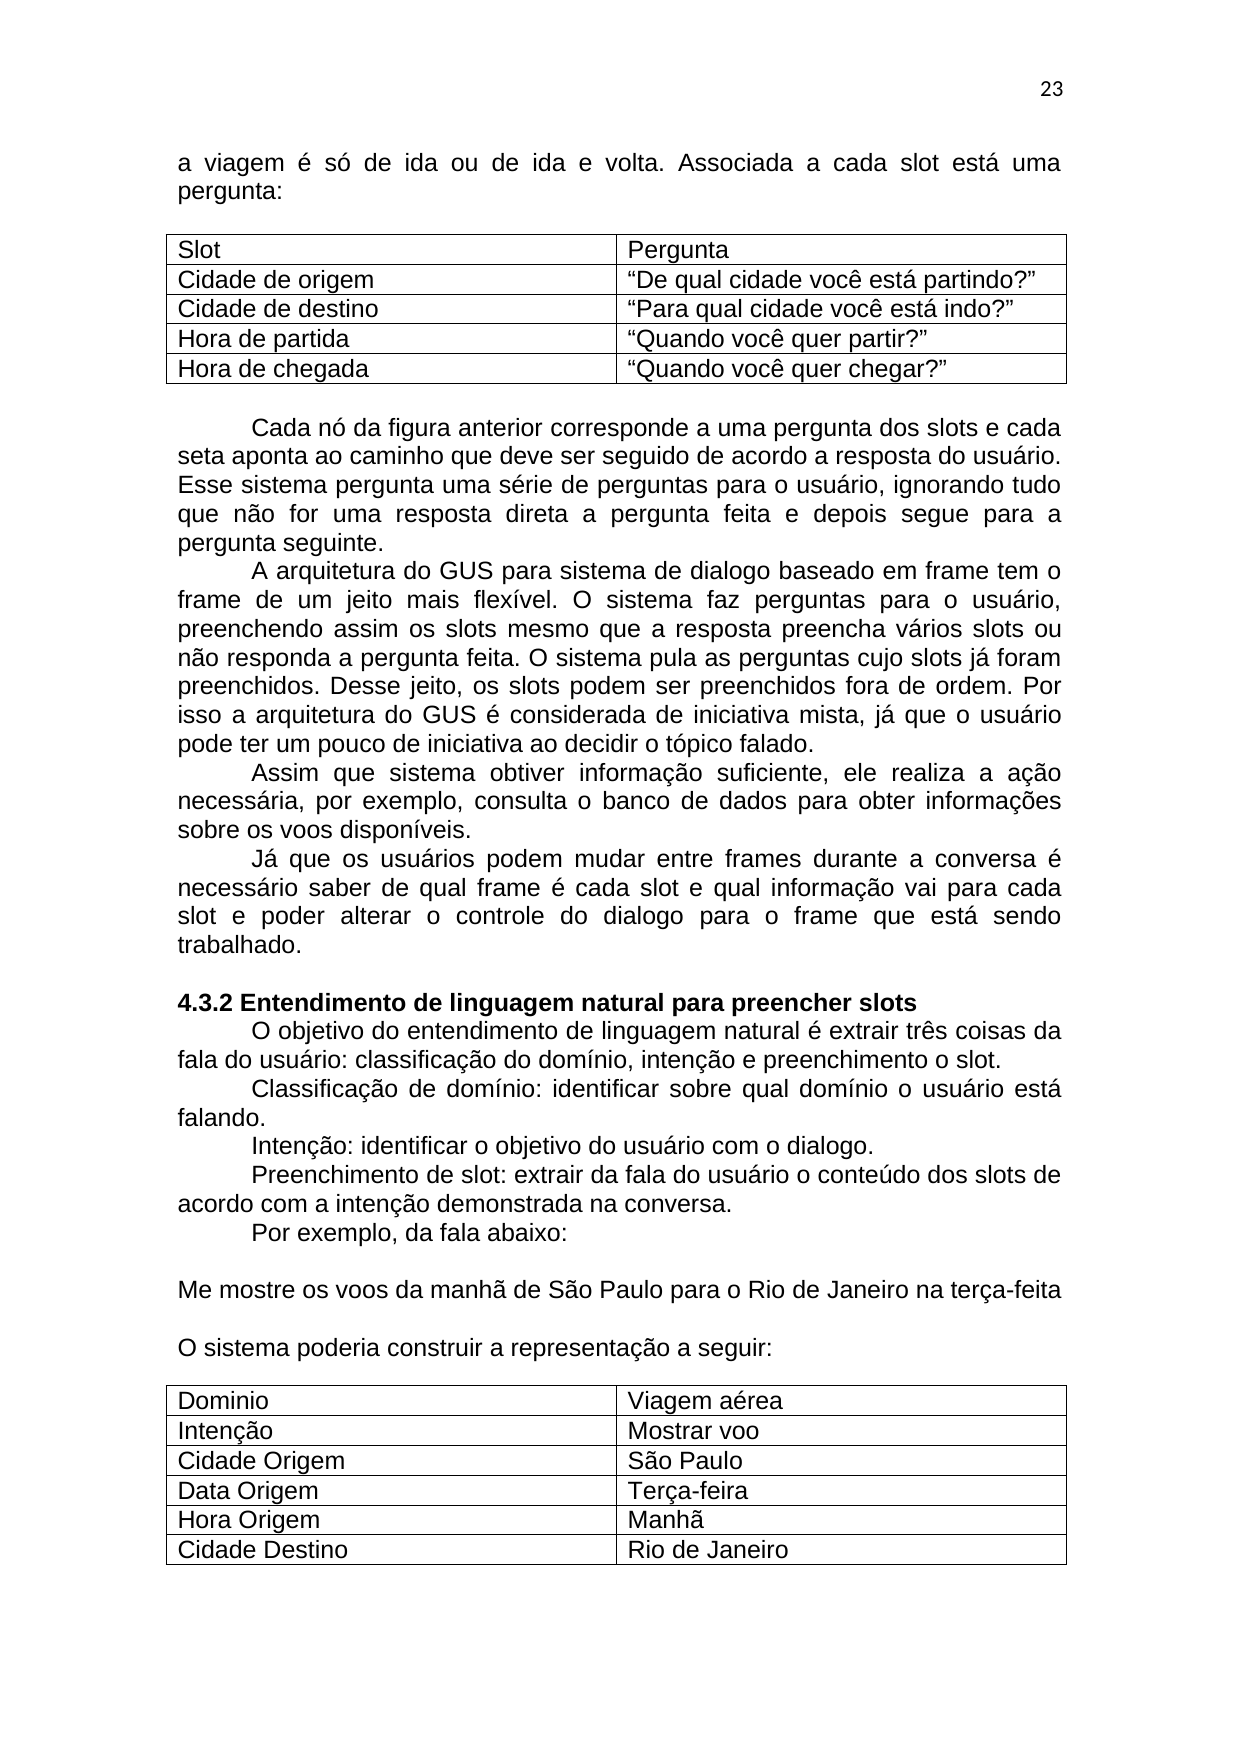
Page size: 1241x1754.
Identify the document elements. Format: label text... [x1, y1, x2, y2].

text Classificação de domínio: identificar sobre qual domínio o usuário está falando. [177, 1074, 1063, 1131]
text Assim que sistema obtiver informação suficiente, ele realiza a ação necessária, por exemplo, consulta o banco de dados para obter informações sobre os voos disponíveis. [177, 758, 1063, 844]
text A arquitetura do GUS para sistema de dialogo baseado em frame tem o frame de um jeito mais flexível. O sistema faz perguntas para o usuário, preenchendo assim os slots mesmo que a resposta preencha vários slots ou não responda a pergunta feita. O sistema pula as perguntas cujo slots já foram preenchidos. Desse jeito, os slots podem ser preenchidos fora de ordem. Por isso a arquitetura do GUS é considerada de iniciativa mista, já que o usuário pode ter um pouco de iniciativa ao decidir o tópico falado. [177, 556, 1063, 758]
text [177, 148, 1063, 205]
table_header Slot [167, 235, 616, 264]
table_cell Manhã [617, 1506, 1066, 1534]
text Preenchimento de slot: extrair da fala do usuário o conteúdo dos slots de acordo com a intenção demonstrada na conversa. [177, 1160, 1063, 1218]
table_cell Rio de Janeiro [617, 1535, 1066, 1564]
table_header Dominio [167, 1386, 616, 1415]
text Já que os usuários podem mudar entre frames durante a conversa é necessário saber de qual frame é cada slot e qual informação vai para cada slot e poder alterar o controle do dialogo para o frame que está sendo trabalhado. [177, 844, 1063, 959]
table_cell Cidade Destino [167, 1535, 616, 1564]
table_cell Cidade de destino [167, 295, 616, 323]
table_cell Hora de chegada [167, 354, 616, 383]
text Cada nó da figura anterior corresponde a uma pergunta dos slots e cada seta aponta ao caminho que deve ser seguido de acordo a resposta do usuário. Esse sistema pergunta uma série de perguntas para o usuário, ignorando tudo que não for uma resposta direta a pergunta feita e depois segue para a pergunta seguinte. [177, 413, 1063, 556]
text Intenção: identificar o objetivo do usuário com o dialogo. [177, 1131, 1063, 1160]
table_header Pergunta [617, 235, 1066, 264]
table_cell Cidade de origem [167, 265, 616, 293]
table_cell Cidade Origem [167, 1446, 616, 1475]
table_cell Intenção [167, 1416, 616, 1445]
table_cell “Para qual cidade você está indo?” [617, 295, 1066, 323]
table_cell Data Origem [167, 1476, 616, 1504]
text O sistema poderia construir a representação a seguir: [177, 1333, 1063, 1361]
table_cell “Quando você quer chegar?” [617, 354, 1066, 383]
table_cell Hora de partida [167, 324, 616, 353]
table_header Viagem aérea [617, 1386, 1066, 1415]
text Me mostre os voos da manhã de São Paulo para o Rio de Janeiro na terça-feita [177, 1275, 1063, 1304]
text 4.3.2 Entendimento de linguagem natural para preencher slots [177, 988, 1063, 1016]
table_cell Hora Origem [167, 1506, 616, 1534]
table_cell Terça-feira [617, 1476, 1066, 1504]
table_cell “Quando você quer partir?” [617, 324, 1066, 353]
text O objetivo do entendimento de linguagem natural é extrair três coisas da fala do usuário: classificação do domínio, intenção e preenchimento o slot. [177, 1016, 1063, 1074]
table_cell São Paulo [617, 1446, 1066, 1475]
text Por exemplo, da fala abaixo: [177, 1218, 1063, 1246]
table_cell Mostrar voo [617, 1416, 1066, 1445]
table_cell “De qual cidade você está partindo?” [617, 265, 1066, 293]
